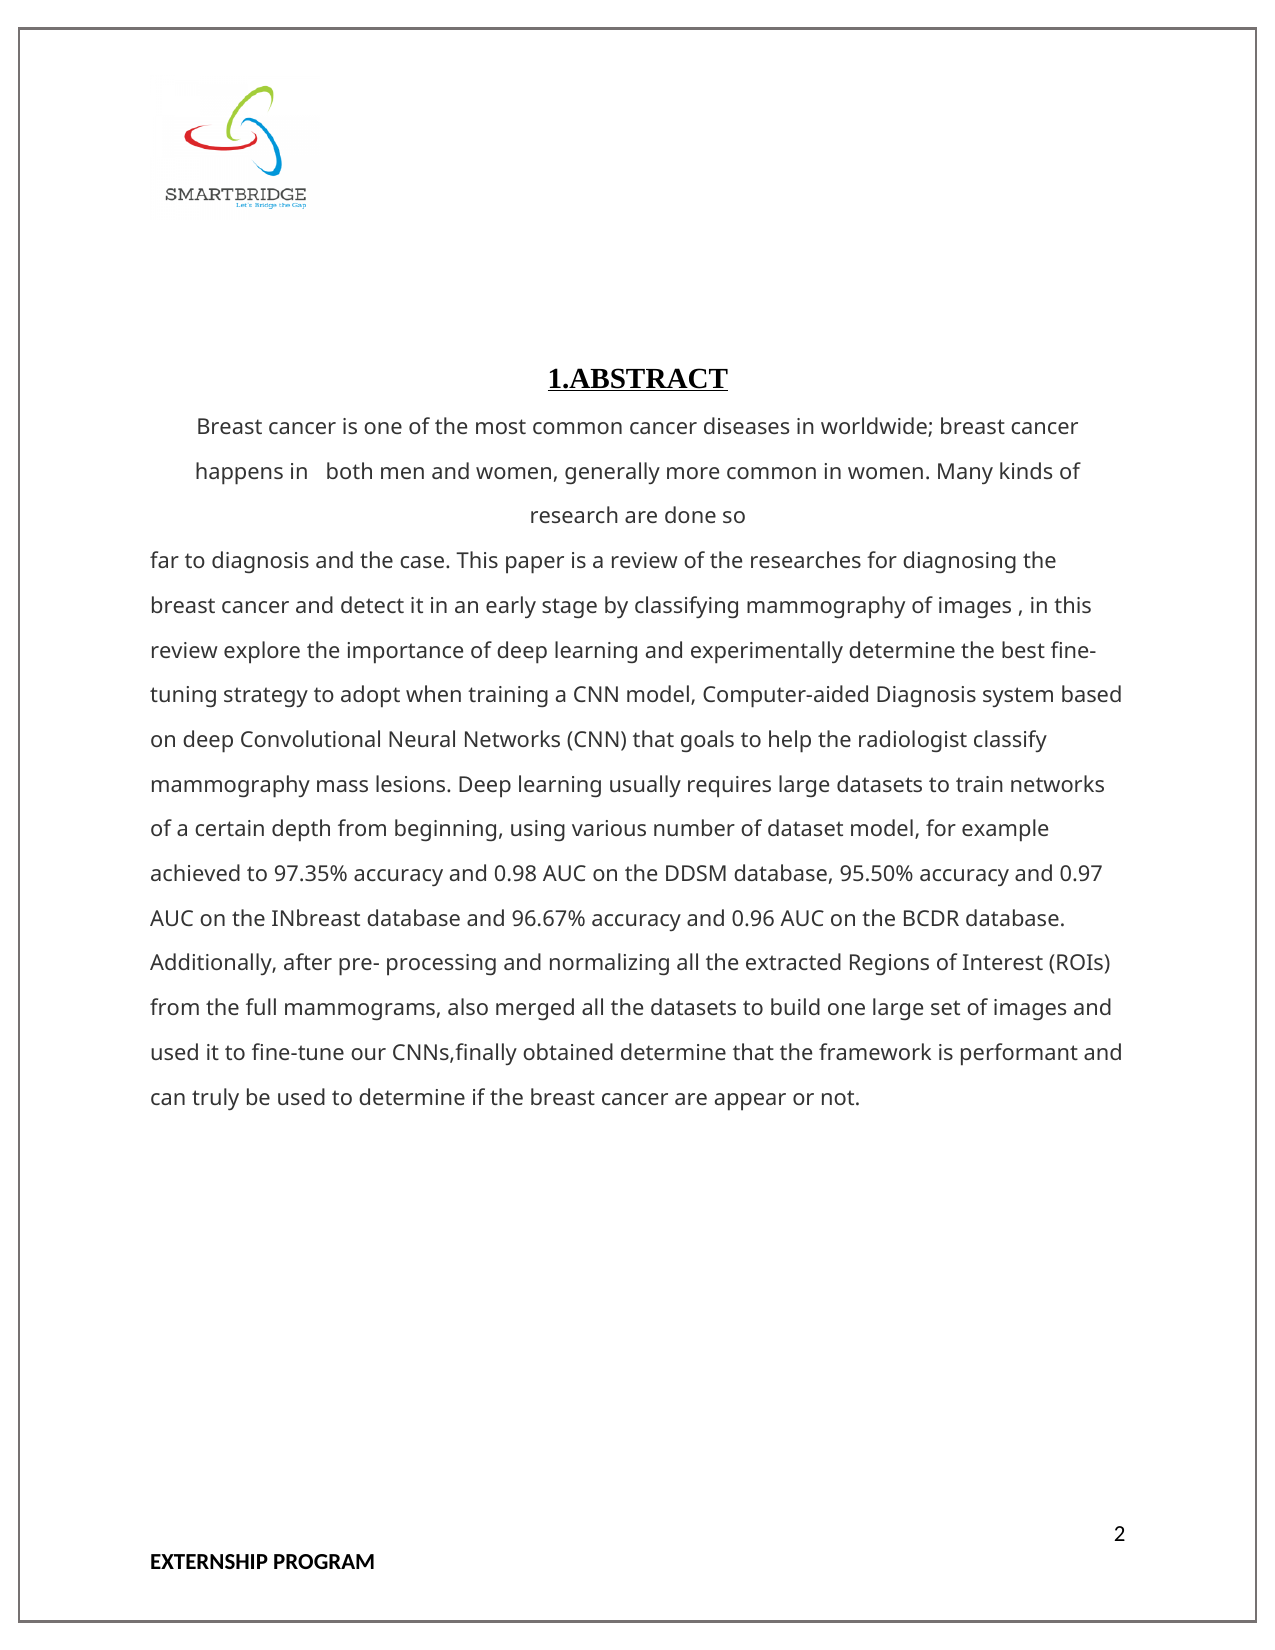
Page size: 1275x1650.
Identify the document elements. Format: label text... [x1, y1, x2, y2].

text Breast cancer is one of the most common cancer diseases in worldwide; breast cancer happens in both men and women, generally more common in women. Many kinds of research are done so [150, 411, 1125, 530]
text far to diagnosis and the case. This paper is a review of the researches for diagnosing the breast cancer and detect it in an early stage by classifying mammography of images , in this review explore the importance of deep learning and experimentally determine the best fine-tuning strategy to adopt when training a CNN model, Computer-aided Diagnosis system based on deep Convolutional Neural Networks (CNN) that goals to help the radiologist classify mammography mass lesions. Deep learning usually requires large datasets to train networks of a certain depth from beginning, using various number of dataset model, for example achieved to 97.35% accuracy and 0.98 AUC on the DDSM database, 95.50% accuracy and 0.97 AUC on the INbreast database and 96.67% accuracy and 0.96 AUC on the BCDR database. Additionally, after pre- processing and normalizing all the extracted Regions of Interest (ROIs) from the full mammograms, also merged all the datasets to build one large set of images and used it to fine-tune our CNNs,finally obtained determine that the framework is performant and can truly be used to determine if the breast cancer are appear or not. [150, 545, 1125, 1111]
text 1.ABSTRACT [150, 361, 1125, 394]
picture [150, 75, 320, 220]
